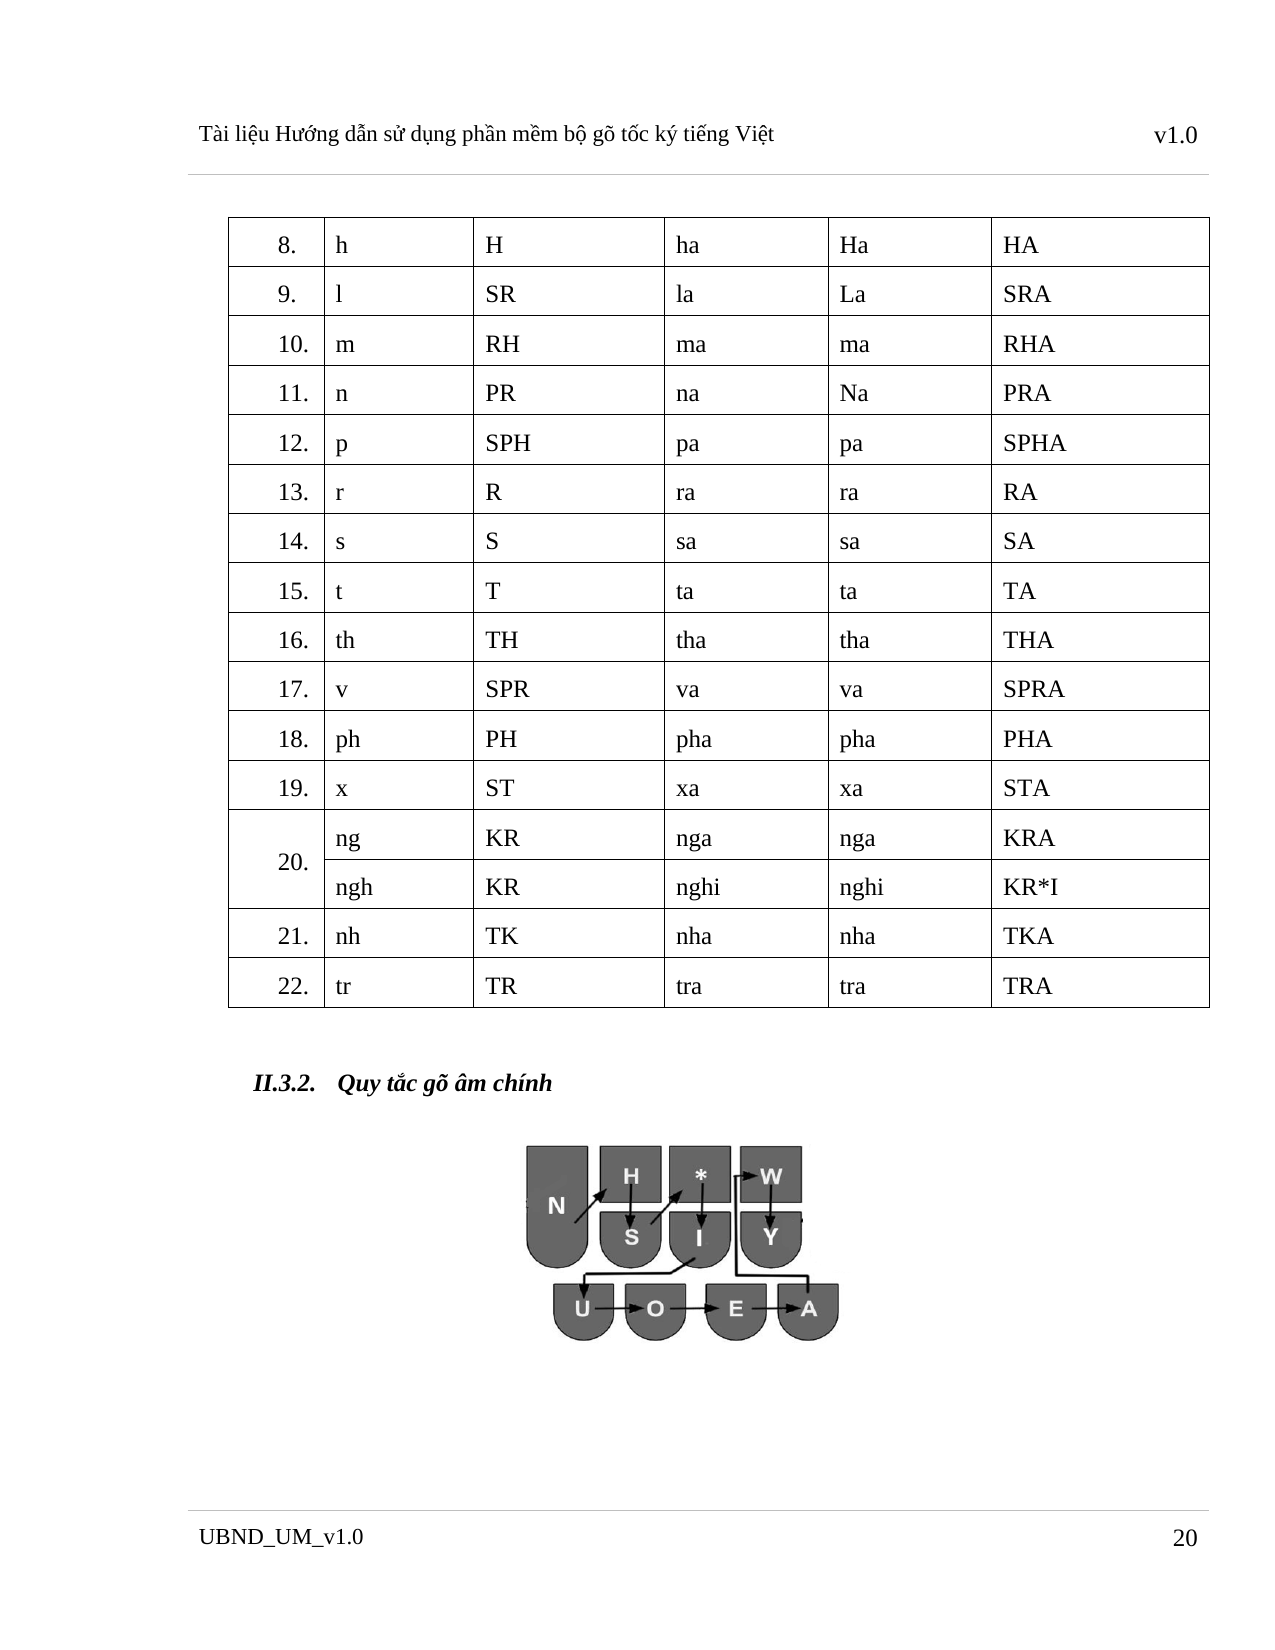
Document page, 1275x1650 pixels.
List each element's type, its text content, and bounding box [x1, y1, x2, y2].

table_cell x [325, 761, 473, 809]
table_cell ng [325, 810, 473, 858]
table_cell va [829, 662, 991, 710]
table_cell xa [665, 761, 828, 809]
table_cell nh [325, 909, 473, 957]
table_cell SPRA [992, 662, 1209, 710]
table_cell PHA [992, 711, 1209, 760]
table_cell [229, 267, 324, 315]
table_cell TK [474, 909, 664, 957]
table_cell nha [665, 909, 828, 957]
table_cell [229, 958, 324, 1007]
table_cell la [665, 267, 828, 315]
table_cell S [474, 514, 664, 562]
table_cell ta [665, 563, 828, 612]
table_cell [229, 366, 324, 414]
table_cell h [325, 218, 473, 266]
table_cell RH [474, 316, 664, 365]
table_cell pha [665, 711, 828, 760]
table_cell tr [325, 958, 473, 1007]
table_cell pa [829, 415, 991, 463]
table_cell tha [665, 613, 828, 661]
table_cell ta [829, 563, 991, 612]
table_cell STA [992, 761, 1209, 809]
table_cell xa [829, 761, 991, 809]
table_cell [229, 810, 324, 908]
table_cell Ha [829, 218, 991, 266]
table_cell RA [992, 465, 1209, 513]
table_cell RHA [992, 316, 1209, 365]
table_cell na [665, 366, 828, 414]
table_cell r [325, 465, 473, 513]
table_cell PRA [992, 366, 1209, 414]
table_cell HA [992, 218, 1209, 266]
table_cell l [325, 267, 473, 315]
table_cell th [325, 613, 473, 661]
table_cell tra [829, 958, 991, 1007]
table_cell sa [665, 514, 828, 562]
table_cell va [665, 662, 828, 710]
table_cell ph [325, 711, 473, 760]
table_cell v [325, 662, 473, 710]
picture [520, 1117, 854, 1369]
table_cell [229, 218, 324, 266]
table_cell nghi [829, 860, 991, 908]
table_cell TRA [992, 958, 1209, 1007]
table_cell KRA [992, 810, 1209, 858]
table_cell t [325, 563, 473, 612]
table_cell [229, 316, 324, 365]
table_cell nga [665, 810, 828, 858]
table_cell m [325, 316, 473, 365]
table_cell SR [474, 267, 664, 315]
table_cell [229, 465, 324, 513]
table_cell KR [474, 810, 664, 858]
table_cell [229, 563, 324, 612]
table_cell pha [829, 711, 991, 760]
table_cell nga [829, 810, 991, 858]
table_cell [229, 415, 324, 463]
table_cell nghi [665, 860, 828, 908]
table_cell tra [665, 958, 828, 1007]
table_cell ha [665, 218, 828, 266]
table_cell KR*I [992, 860, 1209, 908]
table_cell s [325, 514, 473, 562]
table_cell KR [474, 860, 664, 908]
table_cell pa [665, 415, 828, 463]
table_cell ma [665, 316, 828, 365]
table_cell ma [829, 316, 991, 365]
table_cell SPH [474, 415, 664, 463]
table_cell La [829, 267, 991, 315]
table_cell [229, 613, 324, 661]
table_cell PH [474, 711, 664, 760]
table_cell [229, 711, 324, 760]
table_cell nha [829, 909, 991, 957]
table_cell SPR [474, 662, 664, 710]
table_cell Na [829, 366, 991, 414]
table_cell ra [829, 465, 991, 513]
table_cell TA [992, 563, 1209, 612]
table_cell tha [829, 613, 991, 661]
table_cell THA [992, 613, 1209, 661]
table_cell TKA [992, 909, 1209, 957]
table_cell [229, 662, 324, 710]
table_cell PR [474, 366, 664, 414]
table_cell [229, 761, 324, 809]
table_cell p [325, 415, 473, 463]
table_cell SPHA [992, 415, 1209, 463]
table_cell [229, 514, 324, 562]
table_cell TR [474, 958, 664, 1007]
table_cell H [474, 218, 664, 266]
table_cell ngh [325, 860, 473, 908]
table_cell ra [665, 465, 828, 513]
table_cell n [325, 366, 473, 414]
table_cell ST [474, 761, 664, 809]
table_cell [229, 909, 324, 957]
table_cell SRA [992, 267, 1209, 315]
table_cell T [474, 563, 664, 612]
table_cell R [474, 465, 664, 513]
table_cell SA [992, 514, 1209, 562]
table_cell TH [474, 613, 664, 661]
table_cell sa [829, 514, 991, 562]
subtitle Quy tắc gõ âm chính [253, 1068, 1186, 1097]
